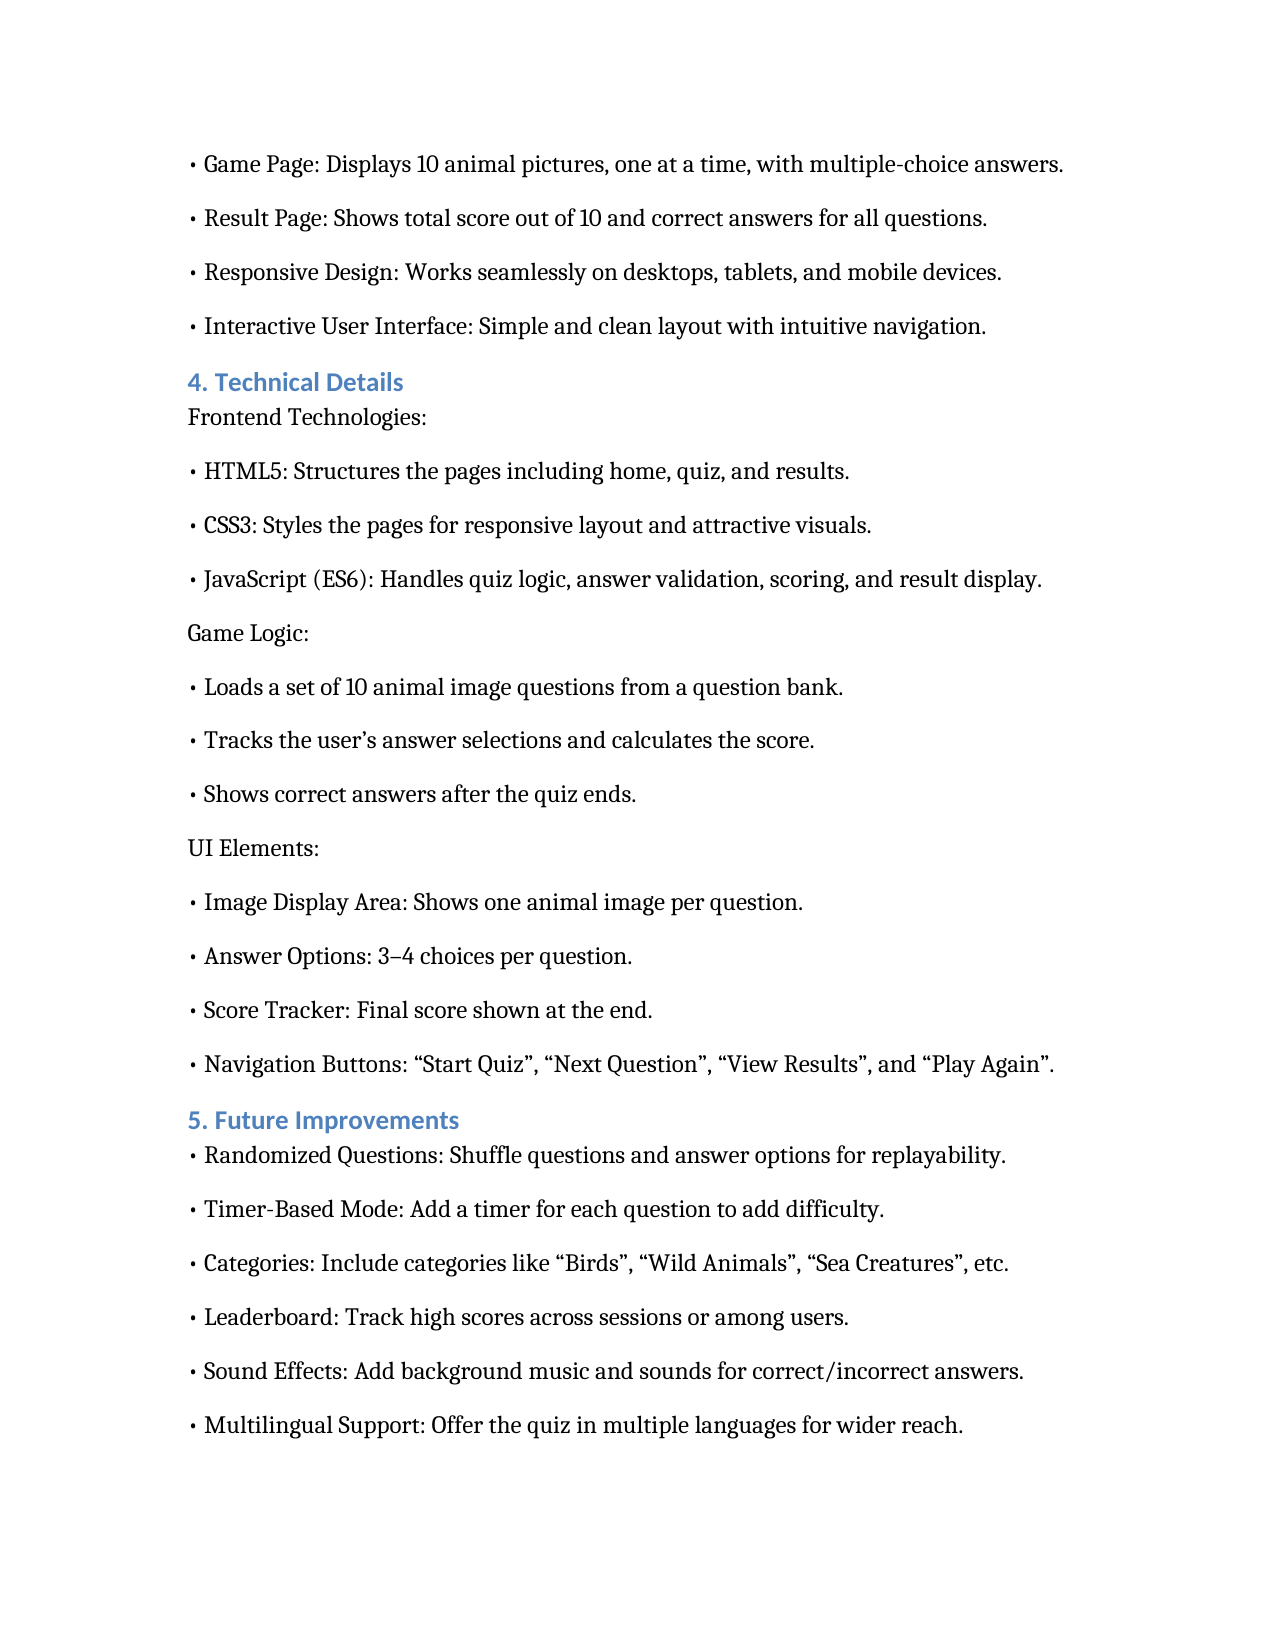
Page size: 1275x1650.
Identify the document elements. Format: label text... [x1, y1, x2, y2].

text • Randomized Questions: Shuffle questions and answer options for replayability. [187, 1141, 1087, 1170]
text Game Logic: [187, 619, 1087, 647]
text • Sound Effects: Add background music and sounds for correct/incorrect answers. [187, 1357, 1087, 1386]
text • HTML5: Structures the pages including home, quiz, and results. [187, 457, 1087, 486]
text • Answer Options: 3–4 choices per question. [187, 942, 1087, 971]
text • JavaScript (ES6): Handles quiz logic, answer validation, scoring, and result display. [187, 565, 1087, 594]
text • Shows correct answers after the quiz ends. [187, 780, 1087, 809]
text • Game Page: Displays 10 animal pictures, one at a time, with multiple-choice answers. [187, 150, 1087, 179]
text • Leaderboard: Track high scores across sessions or among users. [187, 1303, 1087, 1332]
text • Interactive User Interface: Simple and clean layout with intuitive navigation. [187, 312, 1087, 340]
text • Loads a set of 10 animal image questions from a question bank. [187, 673, 1087, 701]
text • Tracks the user’s answer selections and calculates the score. [187, 726, 1087, 755]
text • Responsive Design: Works seamlessly on desktops, tablets, and mobile devices. [187, 258, 1087, 286]
text • Score Tracker: Final score shown at the end. [187, 996, 1087, 1024]
text • Image Display Area: Shows one animal image per question. [187, 888, 1087, 917]
text • Timer-Based Mode: Add a timer for each question to add difficulty. [187, 1195, 1087, 1224]
subtitle 4. Technical Details [187, 365, 1087, 398]
subtitle 5. Future Improvements [187, 1103, 1087, 1136]
text • CSS3: Styles the pages for responsive layout and attractive visuals. [187, 511, 1087, 540]
text Frontend Technologies: [187, 403, 1087, 432]
text • Result Page: Shows total score out of 10 and correct answers for all questions. [187, 204, 1087, 233]
text UI Elements: [187, 834, 1087, 863]
text • Navigation Buttons: “Start Quiz”, “Next Question”, “View Results”, and “Play Again”. [187, 1049, 1087, 1078]
text • Multilingual Support: Offer the quiz in multiple languages for wider reach. [187, 1411, 1087, 1439]
text • Categories: Include categories like “Birds”, “Wild Animals”, “Sea Creatures”, etc. [187, 1249, 1087, 1278]
